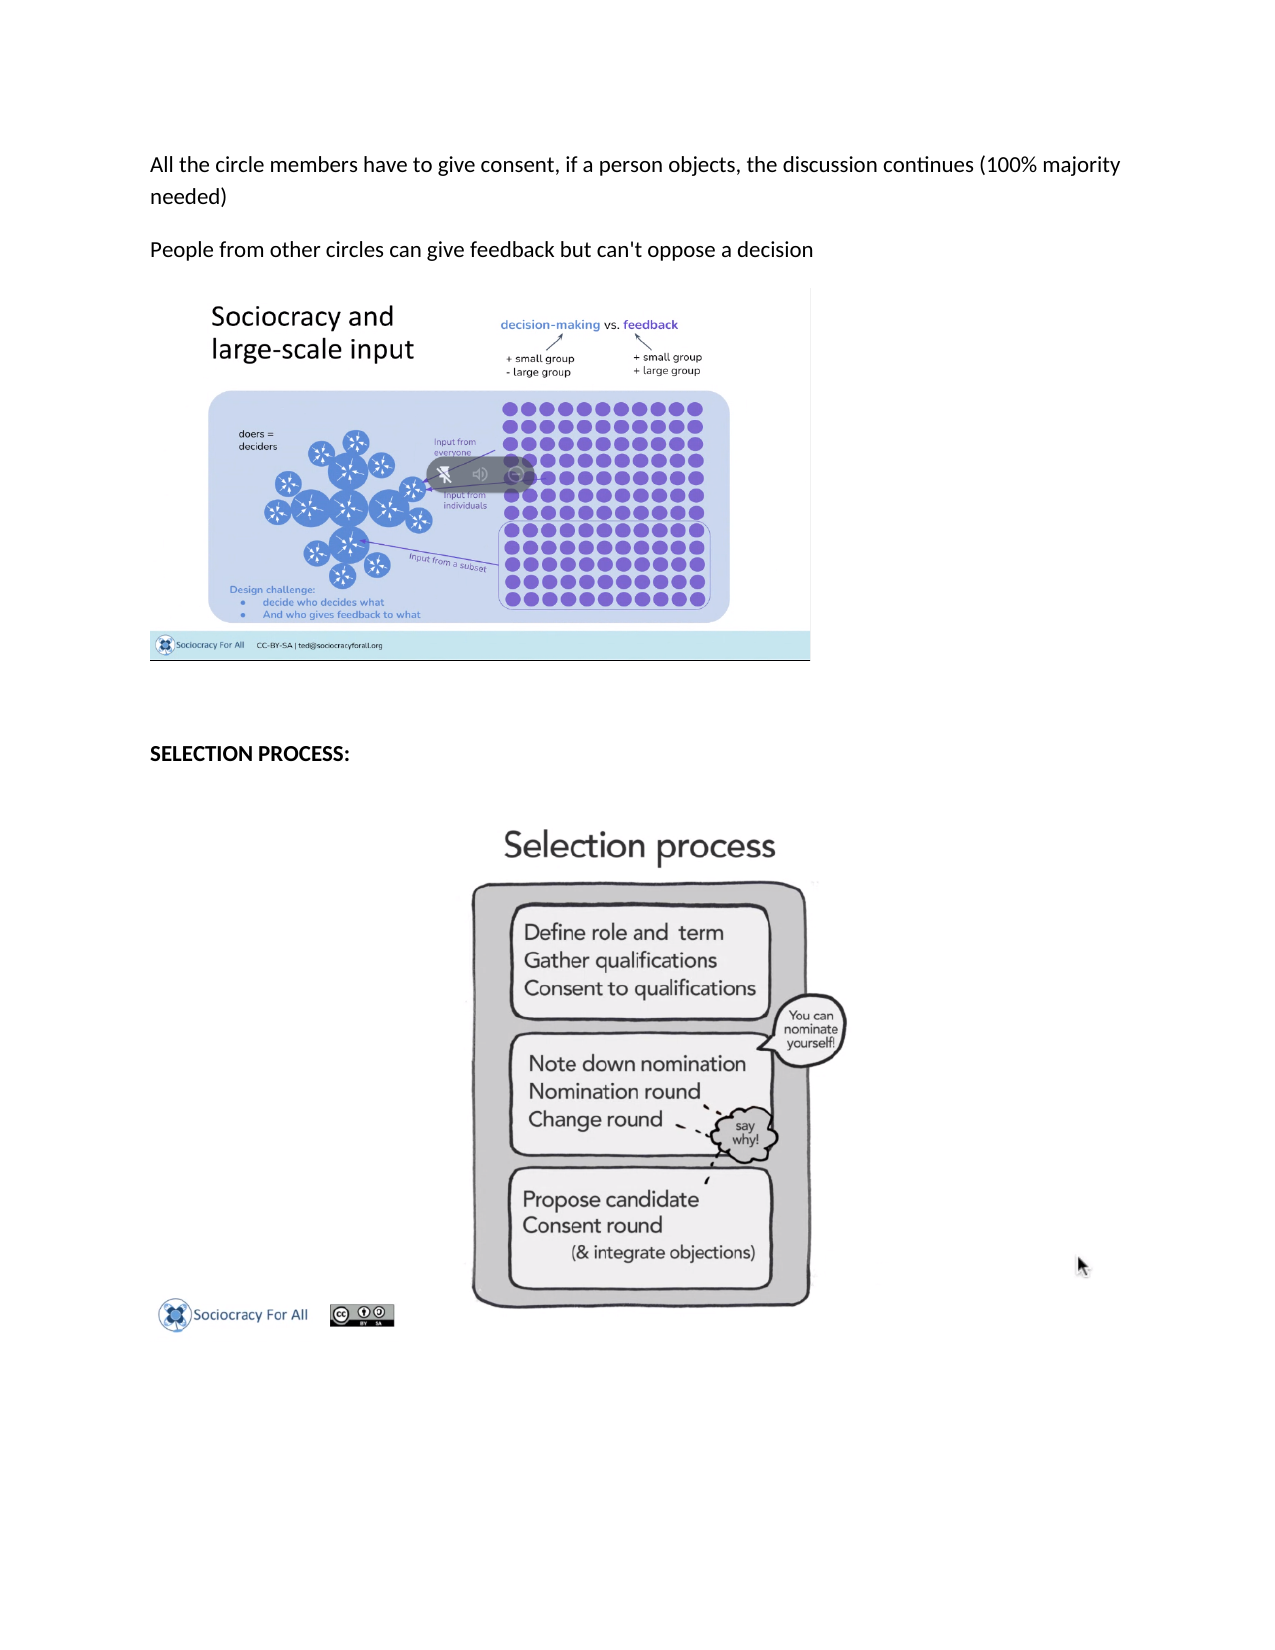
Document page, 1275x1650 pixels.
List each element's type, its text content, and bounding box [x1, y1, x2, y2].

text All the circle members have to give consent, if a person objects, the discussion continues (100% majority needed) [150, 150, 1125, 210]
picture [150, 791, 1125, 1342]
text SELECTION PROCESS: [150, 739, 1125, 767]
text People from other circles can give feedback but can't oppose a decision [150, 235, 1125, 263]
picture [150, 288, 811, 661]
